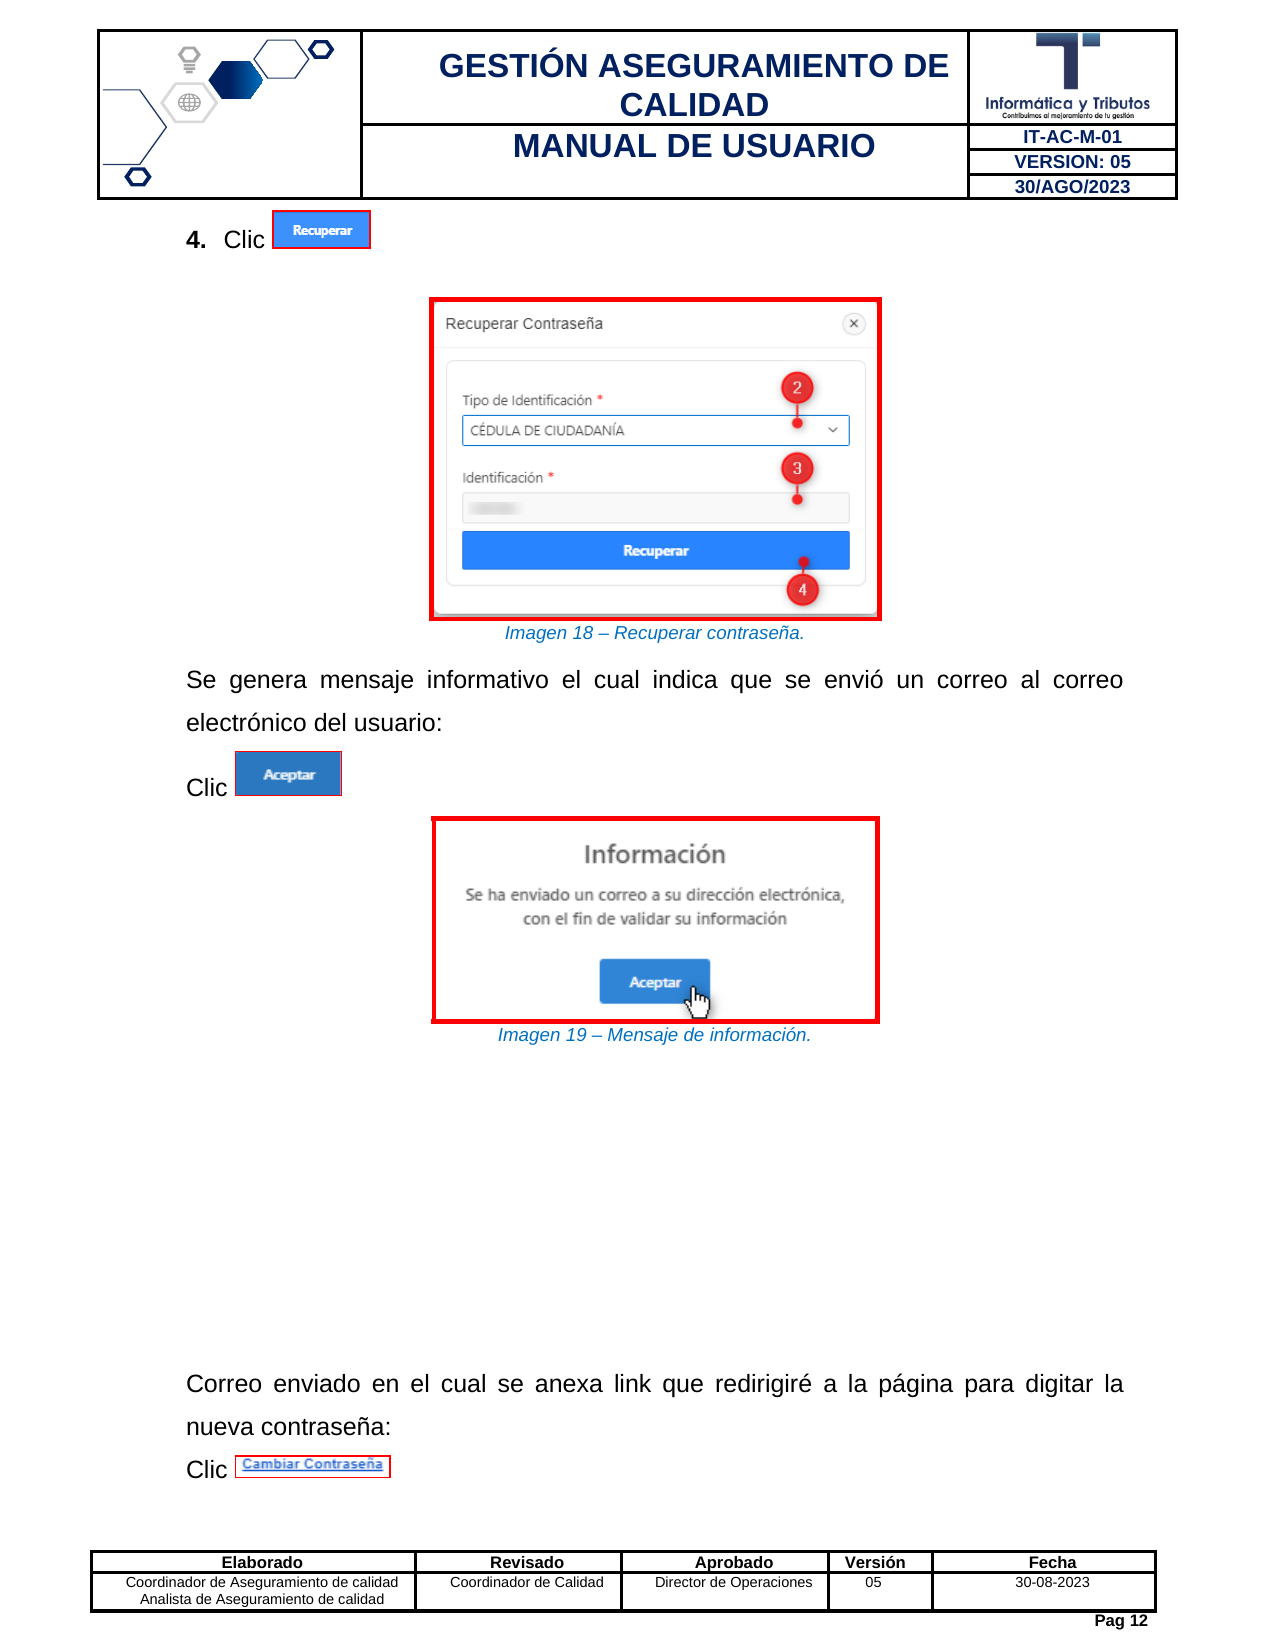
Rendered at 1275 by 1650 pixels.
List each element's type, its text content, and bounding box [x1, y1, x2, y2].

text Clic [186, 751, 1125, 801]
picture [985, 32, 1150, 120]
picture [436, 821, 875, 1019]
picture [434, 302, 877, 617]
picture [236, 752, 341, 795]
picture [274, 212, 369, 247]
text Correo enviado en el cual se anexa link que redirigiré a la página para digitar la nueva contraseña: [186, 1369, 1125, 1441]
text Clic [186, 1455, 1125, 1484]
picture [236, 1457, 389, 1477]
text Se genera mensaje informativo el cual indica que se envió un correo al correo electrónico del usuario: [186, 664, 1125, 736]
list Clic [186, 210, 1125, 254]
text Imagen 19 – Mensaje de información. [186, 1024, 1125, 1045]
text Imagen 18 – Recuperar contraseña. [186, 621, 1125, 643]
